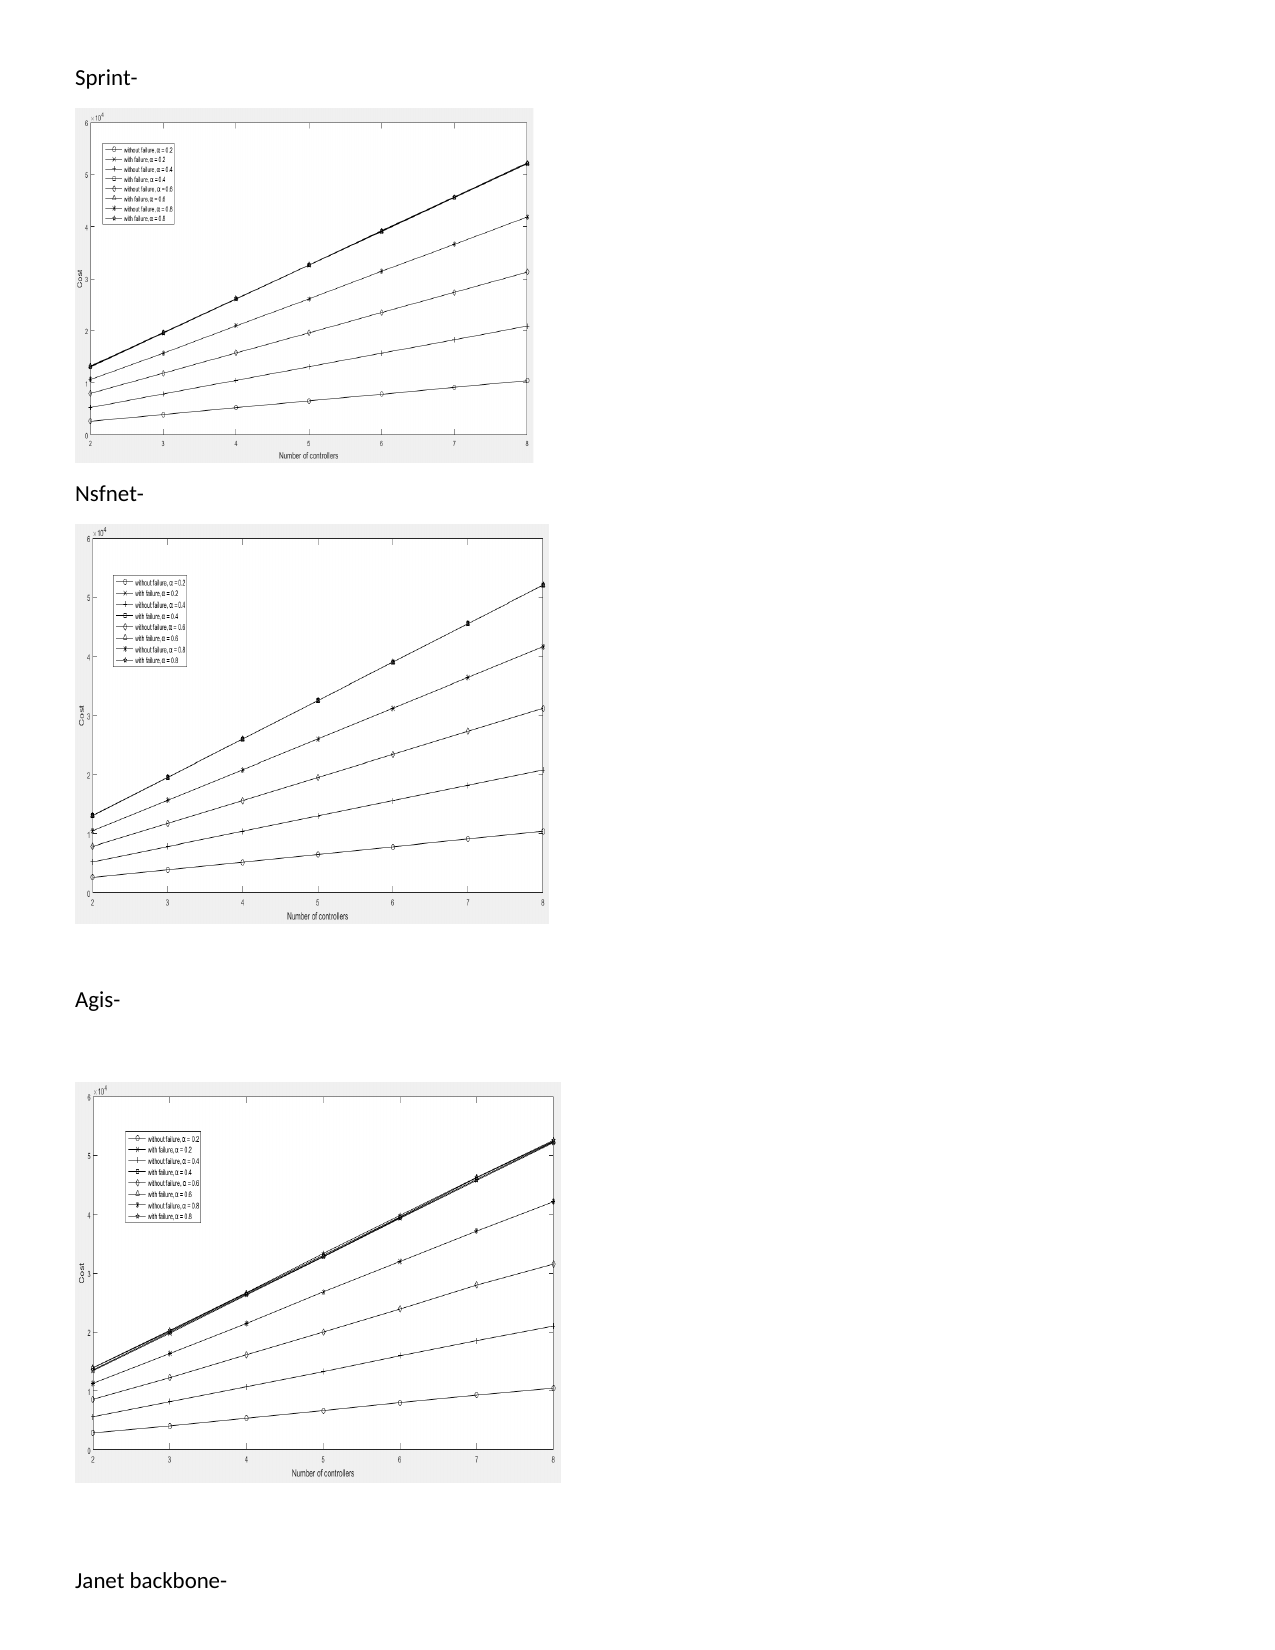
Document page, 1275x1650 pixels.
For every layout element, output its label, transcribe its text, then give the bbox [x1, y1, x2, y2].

text Sprint- [75, 63, 1200, 91]
text Janet backbone- [75, 1566, 1200, 1594]
picture [75, 523, 550, 924]
picture [75, 1082, 561, 1483]
text Agis- [75, 985, 1200, 1013]
text Nsfnet- [75, 479, 1200, 507]
picture [75, 108, 534, 463]
